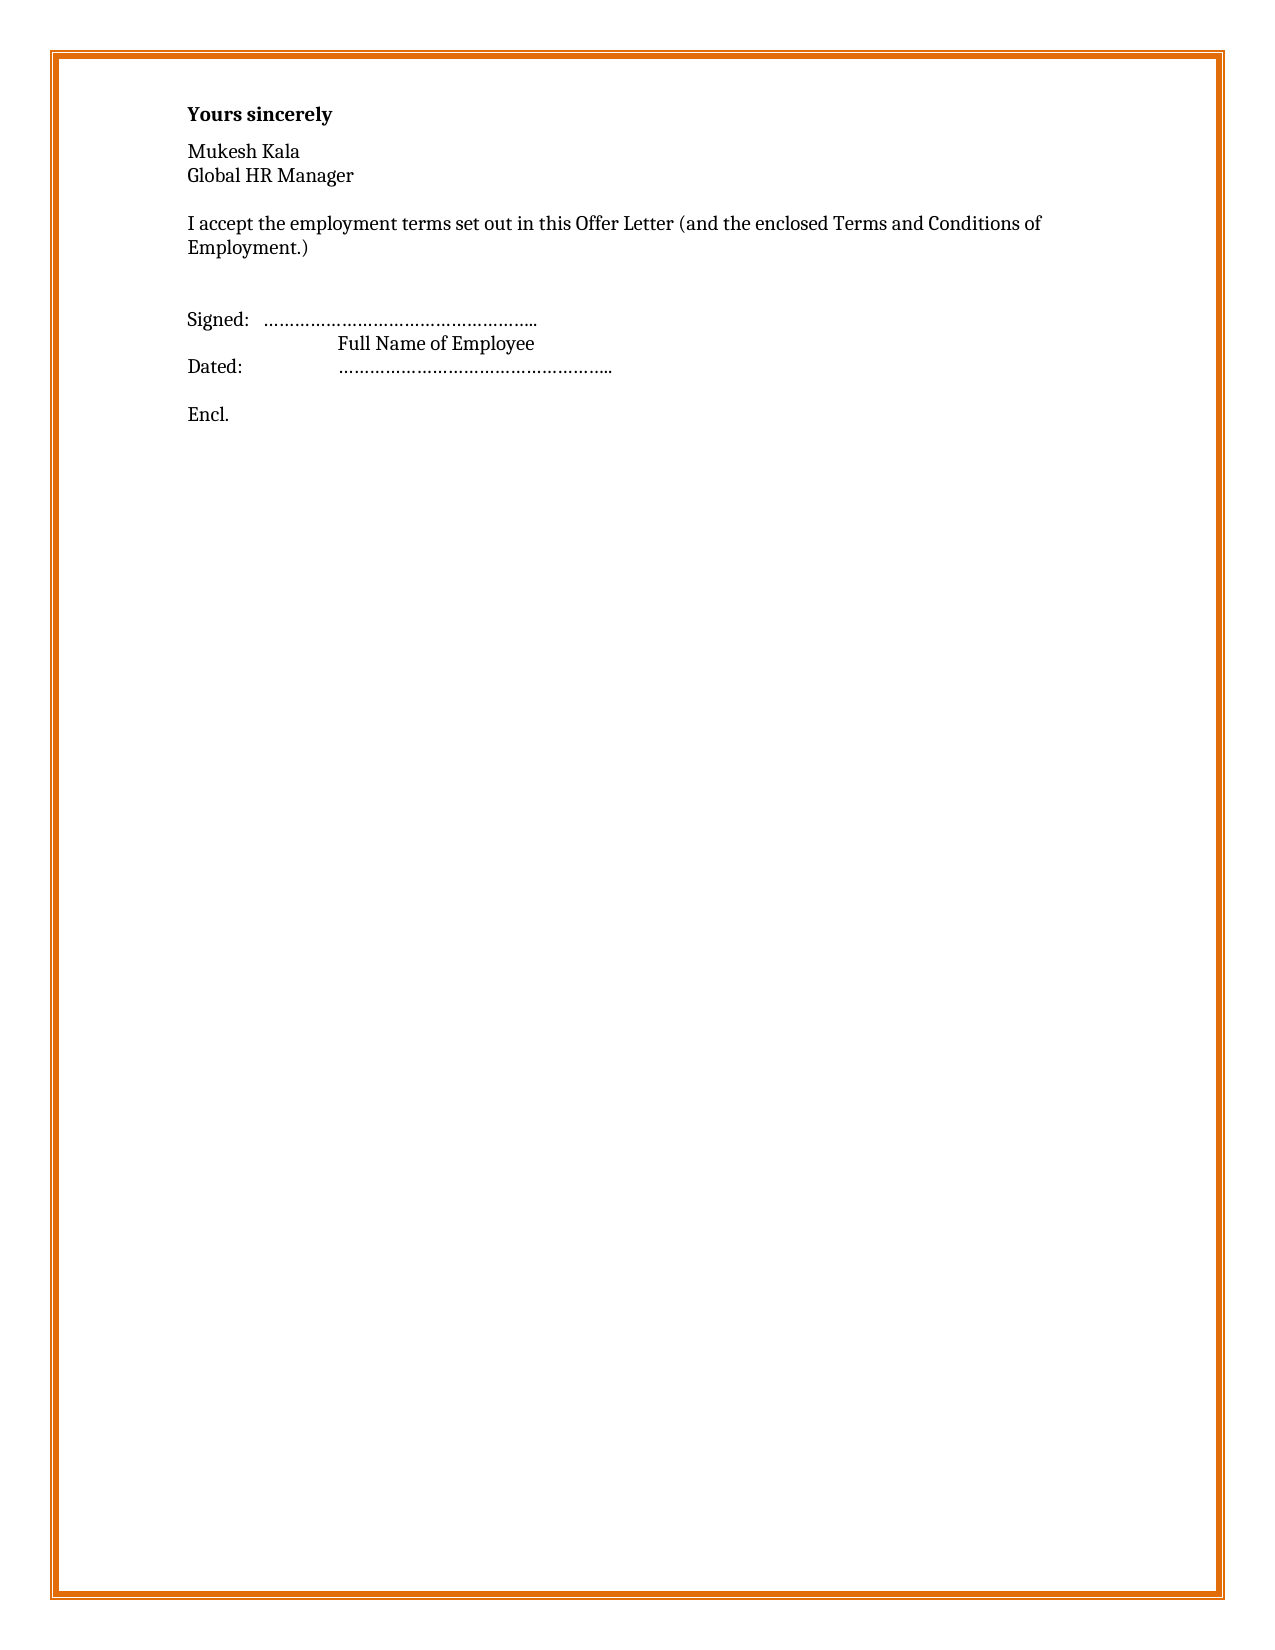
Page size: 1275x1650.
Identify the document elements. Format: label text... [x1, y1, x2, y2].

text Signed: …………………………………………….. [187, 307, 1087, 331]
text Encl. [187, 403, 1087, 427]
text Yours sincerely [187, 103, 1087, 127]
text I accept the employment terms set out in this Offer Letter (and the enclosed Terms and Conditions of Employment.) [187, 211, 1087, 259]
text Dated: …………………………………………….. [187, 355, 1087, 379]
text Mukesh Kala [187, 139, 1087, 163]
text Global HR Manager [187, 163, 1087, 187]
text Full Name of Employee [187, 331, 1087, 355]
